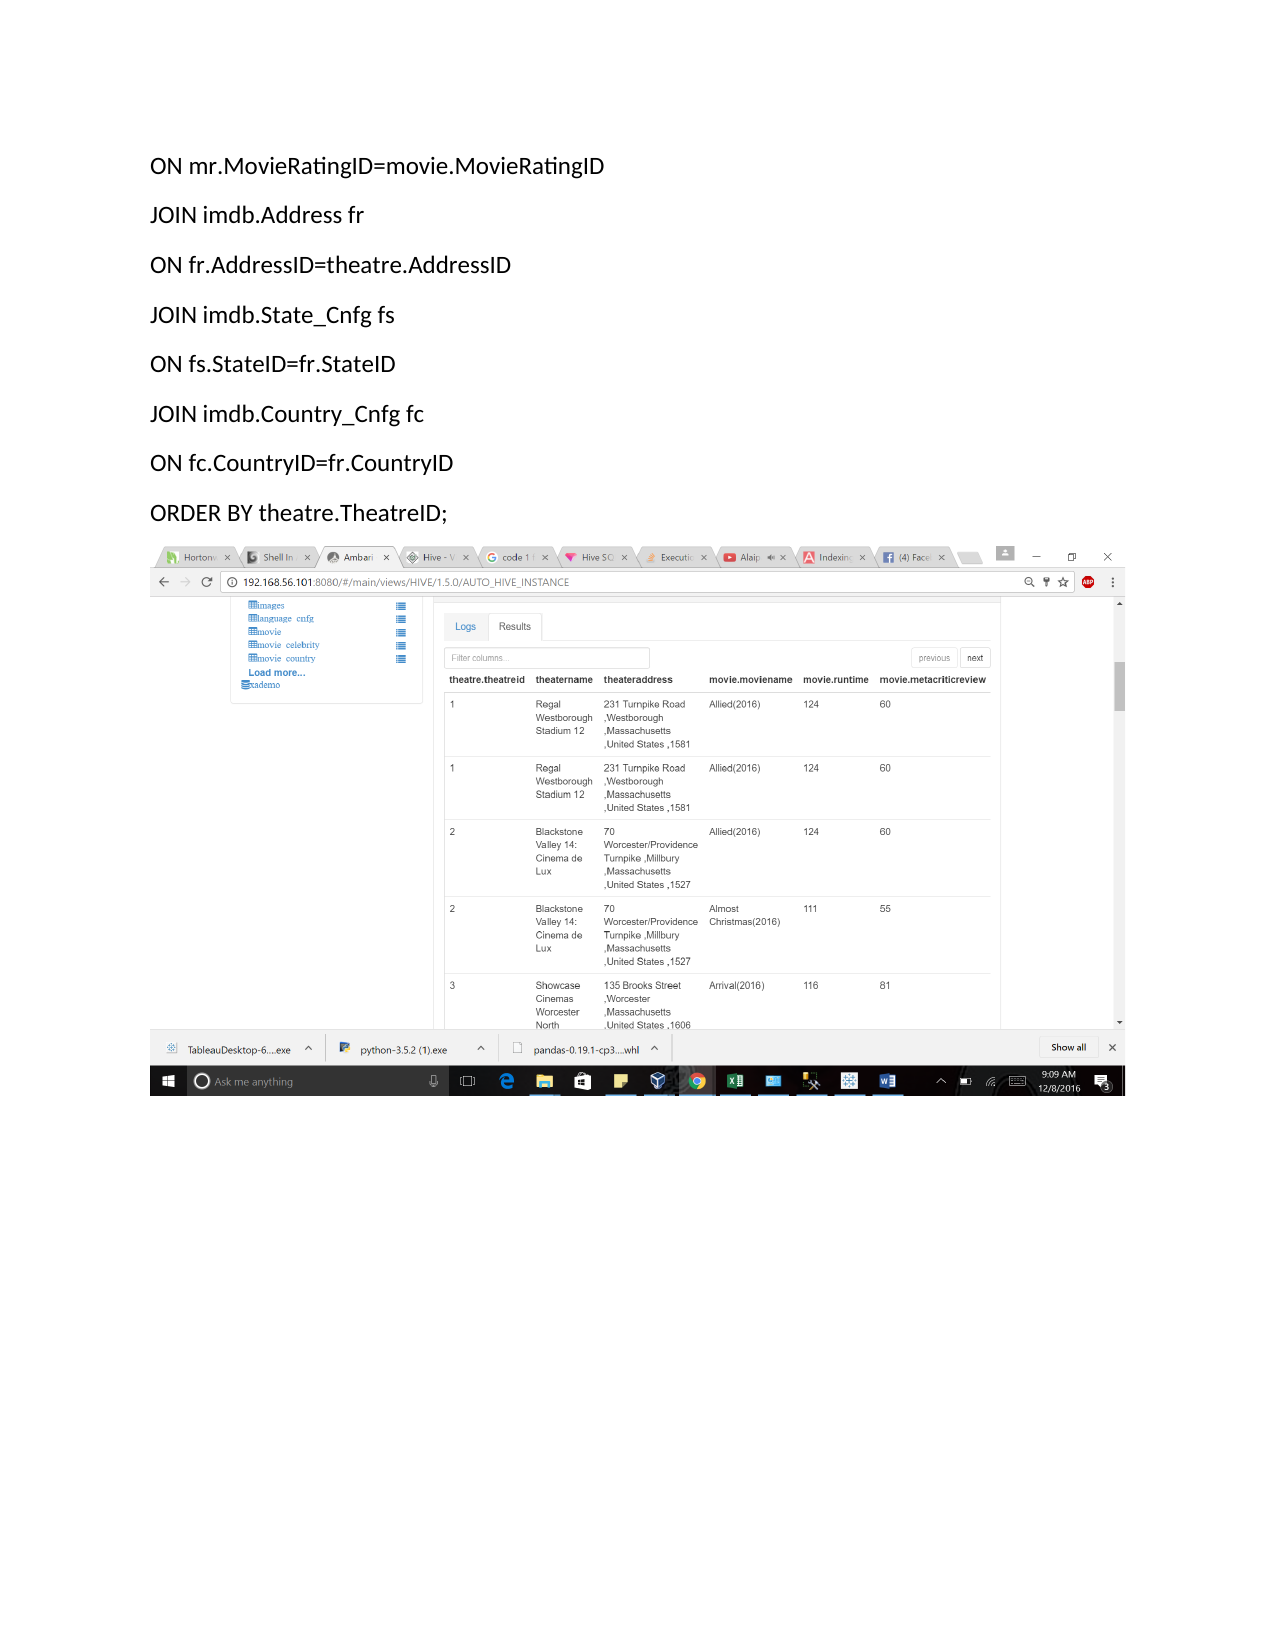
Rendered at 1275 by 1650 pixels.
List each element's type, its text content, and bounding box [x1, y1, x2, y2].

picture [150, 546, 1125, 1096]
text JOIN imdb.Country_Cnfg fc [150, 398, 1125, 428]
text ON fr.AddressID=theatre.AddressID [150, 249, 1125, 280]
text ON mr.MovieRatingID=movie.MovieRatingID [150, 150, 1125, 181]
text JOIN imdb.State_Cnfg fs [150, 299, 1125, 329]
text ORDER BY theatre.TheatreID; [150, 497, 1125, 528]
text JOIN imdb.Address fr [150, 199, 1125, 230]
text ON fs.StateID=fr.StateID [150, 348, 1125, 379]
text ON fc.CountryID=fr.CountryID [150, 447, 1125, 478]
